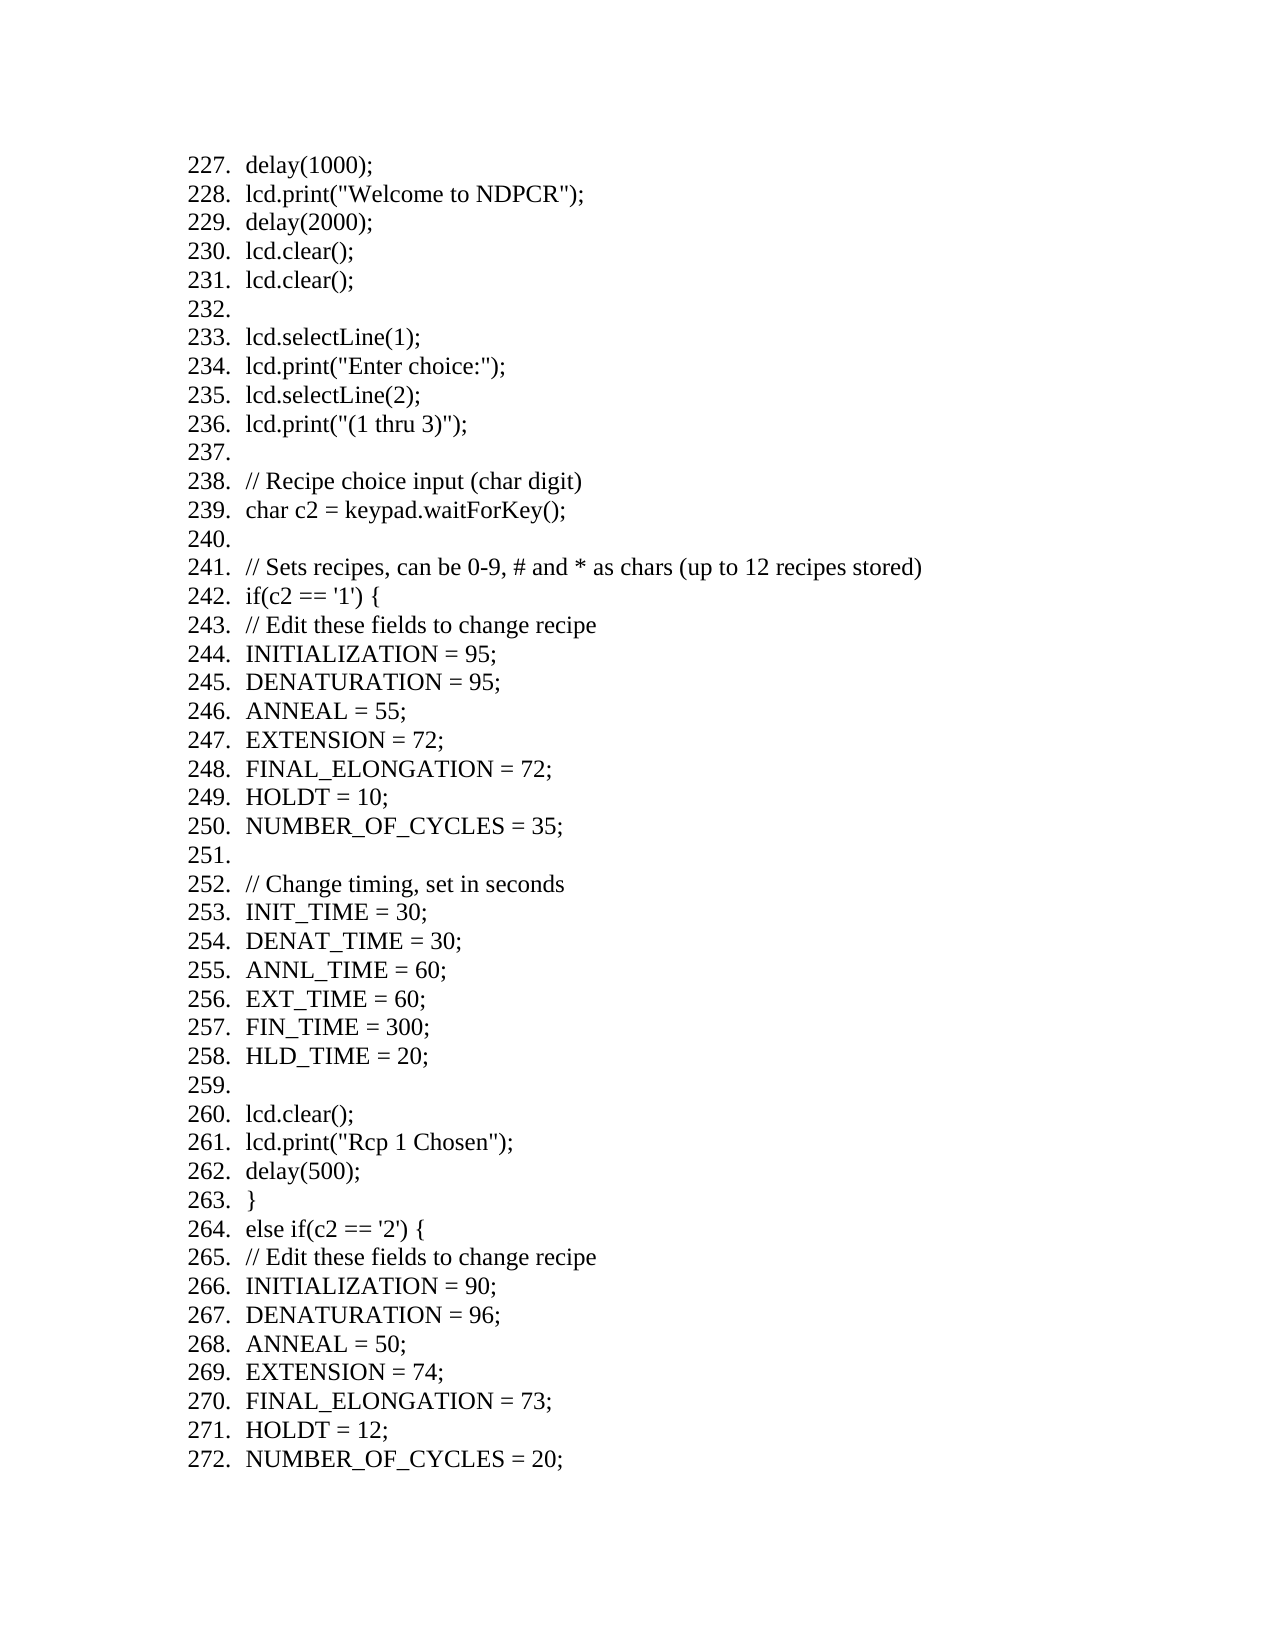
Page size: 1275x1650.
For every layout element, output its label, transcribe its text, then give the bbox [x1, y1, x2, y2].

list HOLDT = 12; [187, 1415, 1125, 1444]
list } [187, 1185, 1125, 1214]
list INIT_TIME = 30; [187, 897, 1125, 926]
list lcd.selectLine(1); [187, 322, 1125, 351]
list char c2 = keypad.waitForKey(); [187, 495, 1125, 524]
list lcd.clear(); [187, 236, 1125, 265]
list ANNL_TIME = 60; [187, 955, 1125, 984]
list FINAL_ELONGATION = 72; [187, 754, 1125, 782]
list EXT_TIME = 60; [187, 984, 1125, 1012]
list lcd.print("Rcp 1 Chosen"); [187, 1127, 1125, 1156]
list lcd.selectLine(2); [187, 380, 1125, 409]
list HLD_TIME = 20; [187, 1041, 1125, 1070]
list if(c2 == '1') { [187, 581, 1125, 610]
list // Edit these fields to change recipe [187, 1242, 1125, 1271]
list // Change timing, set in seconds [187, 869, 1125, 897]
list INITIALIZATION = 95; [187, 639, 1125, 667]
list NUMBER_OF_CYCLES = 20; [187, 1444, 1125, 1472]
list FIN_TIME = 300; [187, 1012, 1125, 1041]
list delay(1000); [187, 150, 1125, 179]
list HOLDT = 10; [187, 782, 1125, 811]
list // Edit these fields to change recipe [187, 610, 1125, 639]
list // Recipe choice input (char digit) [187, 466, 1125, 495]
list lcd.print("Enter choice:"); [187, 351, 1125, 380]
list ANNEAL = 55; [187, 696, 1125, 725]
list EXTENSION = 72; [187, 725, 1125, 754]
list // Sets recipes, can be 0-9, # and * as chars (up to 12 recipes stored) [187, 552, 1125, 581]
list lcd.print("(1 thru 3)"); [187, 409, 1125, 437]
list delay(500); [187, 1156, 1125, 1185]
list lcd.clear(); [187, 1099, 1125, 1127]
list delay(2000); [187, 207, 1125, 236]
list lcd.print("Welcome to NDPCR"); [187, 179, 1125, 207]
list NUMBER_OF_CYCLES = 35; [187, 811, 1125, 840]
list FINAL_ELONGATION = 73; [187, 1386, 1125, 1415]
list DENATURATION = 95; [187, 667, 1125, 696]
list else if(c2 == '2') { [187, 1214, 1125, 1242]
list lcd.clear(); [187, 265, 1125, 294]
list DENAT_TIME = 30; [187, 926, 1125, 955]
list ANNEAL = 50; [187, 1329, 1125, 1357]
list EXTENSION = 74; [187, 1357, 1125, 1386]
list DENATURATION = 96; [187, 1300, 1125, 1329]
list INITIALIZATION = 90; [187, 1271, 1125, 1300]
